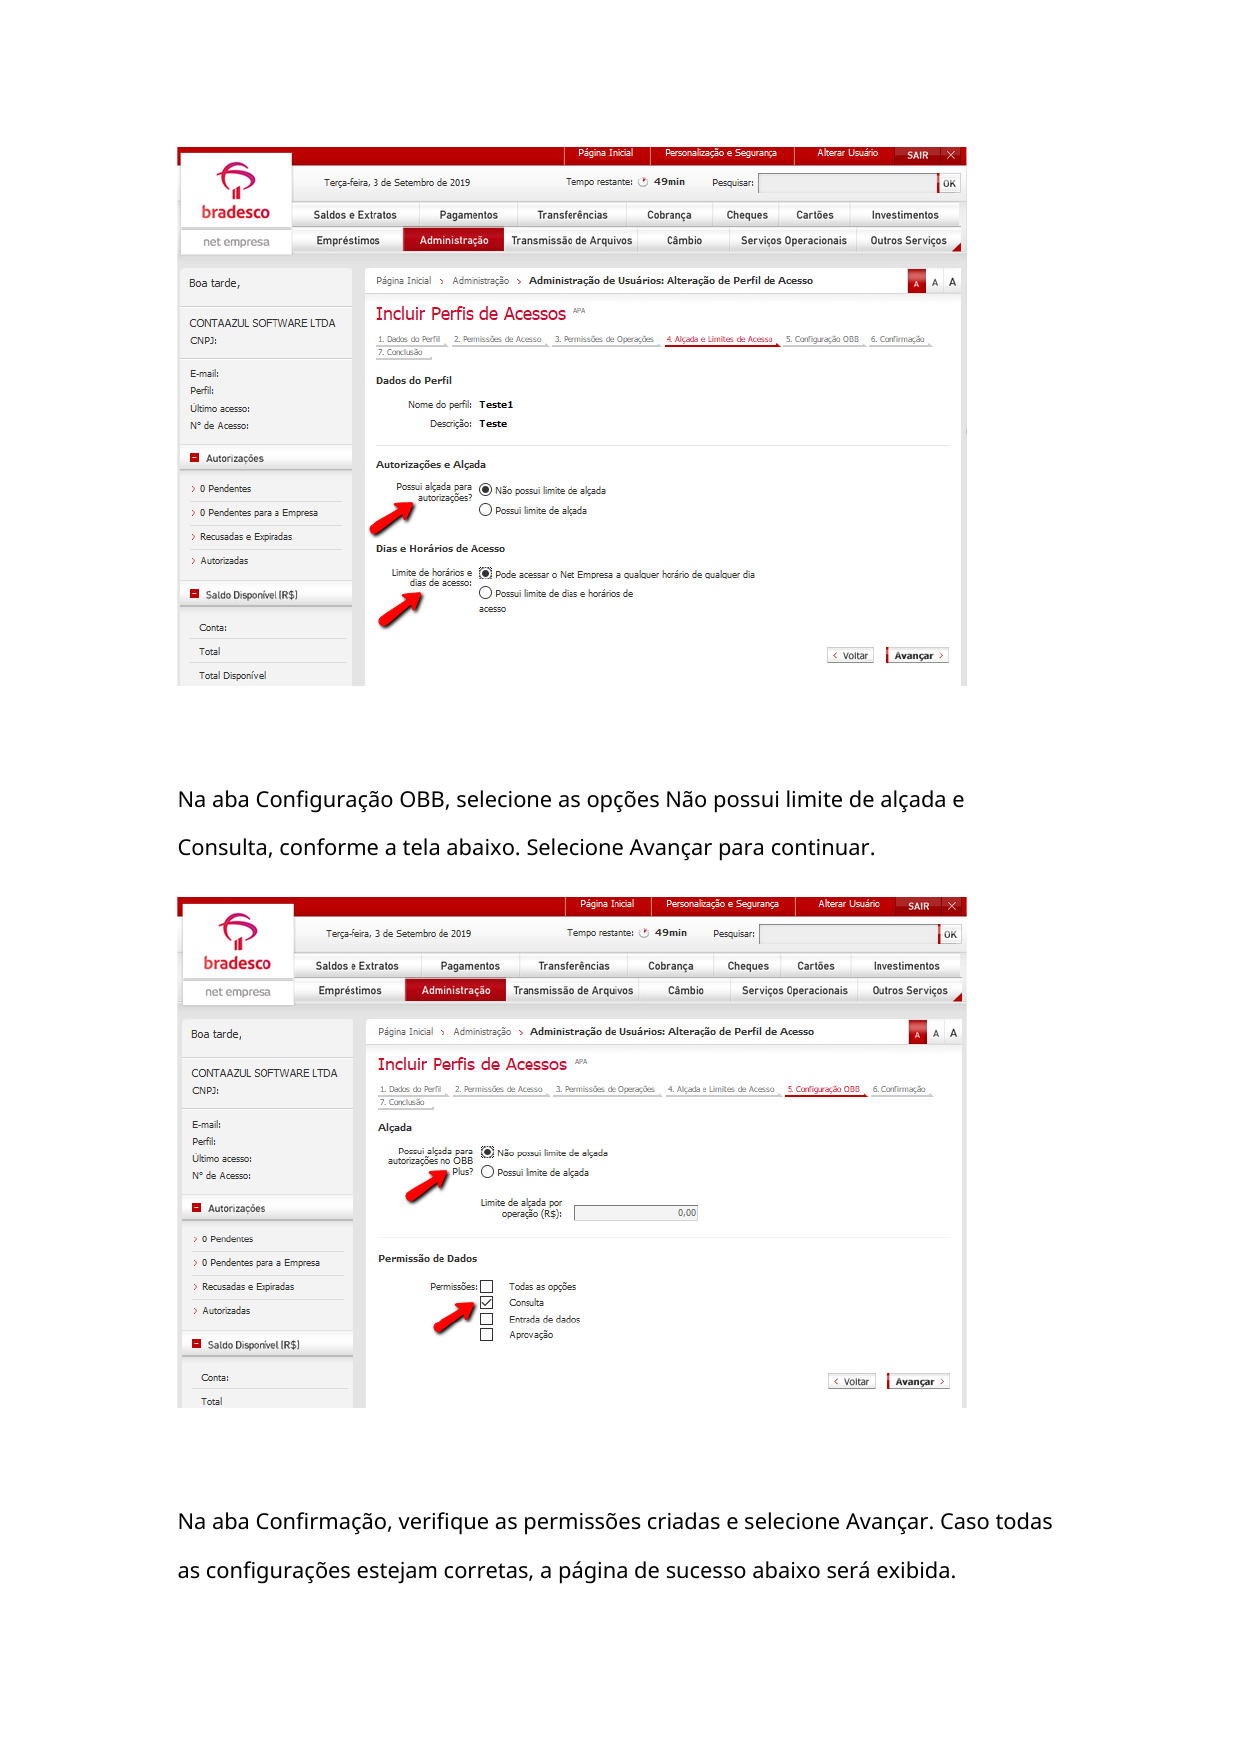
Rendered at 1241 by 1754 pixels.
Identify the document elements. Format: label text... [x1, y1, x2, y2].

picture [177, 897, 967, 1408]
picture [177, 147, 967, 686]
text Na aba Configuração OBB, selecione as opções Não possui limite de alçada e Consulta, conforme a tela abaixo. Selecione Avançar para continuar. [177, 783, 1063, 862]
text Na aba Confirmação, verifique as permissões criadas e selecione Avançar. Caso todas as configurações estejam corretas, a página de sucesso abaixo será exibida. [177, 1506, 1063, 1584]
